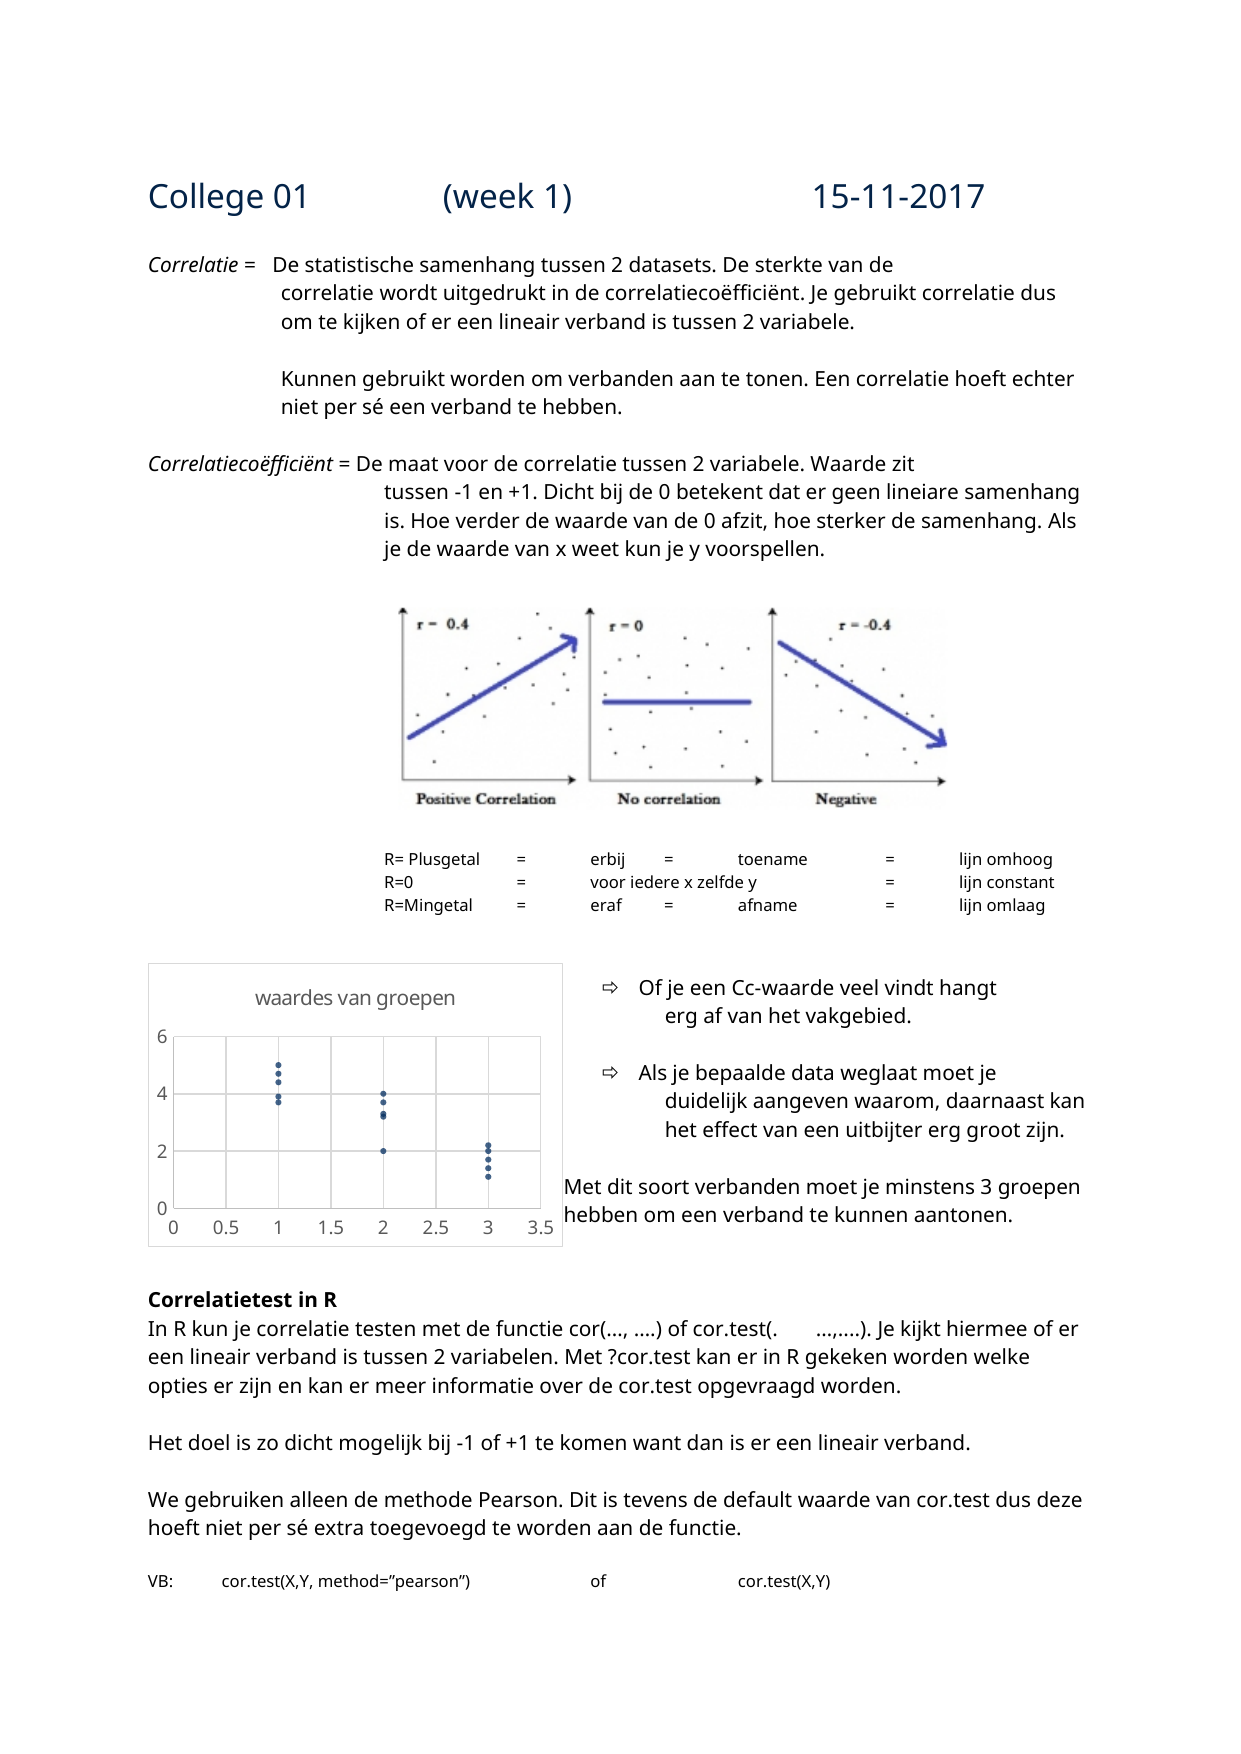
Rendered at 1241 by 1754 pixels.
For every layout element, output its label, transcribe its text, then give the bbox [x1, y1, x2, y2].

text R=Mingetal = eraf = afname = lijn omlaag [384, 893, 1093, 916]
text Correlatie = De statistische samenhang tussen 2 datasets. De sterkte van de [148, 250, 1093, 278]
text Correlatietest in R [148, 1286, 1093, 1314]
text Het doel is zo dicht mogelijk bij -1 of +1 te komen want dan is er een lineair verband. [148, 1428, 1093, 1456]
text We gebruiken alleen de methode Pearson. Dit is tevens de default waarde van cor.test dus deze hoeft niet per sé extra toegevoegd te worden aan de functie. [148, 1485, 1093, 1542]
text correlatie wordt uitgedrukt in de correlatiecoëfficiënt. Je gebruikt correlatie dus om te kijken of er een lineair verband is tussen 2 variabele. [281, 278, 1093, 335]
text VB: cor.test(X,Y, method=”pearson”) of cor.test(X,Y) [148, 1570, 1093, 1593]
text Met dit soort verbanden moet je minstens 3 groepen hebben om een verband te kunnen aantonen. [563, 1172, 1093, 1229]
subtitle College 01 (week 1) 15-11-2017 [148, 173, 1093, 218]
text Kunnen gebruikt worden om verbanden aan te tonen. Een correlatie hoeft echter niet per sé een verband te hebben. [281, 364, 1093, 421]
text erg af van het vakgebied. [664, 1001, 1093, 1030]
text R= Plusgetal = erbij = toename = lijn omhoog [384, 848, 1093, 871]
text duidelijk aangeven waarom, daarnaast kan het effect van een uitbijter erg groot zijn. [664, 1087, 1093, 1143]
text R=0 = voor iedere x zelfde y = lijn constant [384, 871, 1093, 893]
picture [383, 591, 966, 820]
list Als je bepaalde data weglaat moet je [563, 1058, 1093, 1087]
text Correlatiecoëfficiënt = De maat voor de correlatie tussen 2 variabele. Waarde zit [148, 449, 1093, 477]
text In R kun je correlatie testen met de functie cor(…, ….) of cor.test(. …,....). Je kijkt hiermee of er een lineair verband is tussen 2 variabelen. Met ?cor.test kan er in R gekeken worden welke opties er zijn en kan er meer informatie over de cor.test opgevraagd worden. [148, 1314, 1093, 1399]
text tussen -1 en +1. Dicht bij de 0 betekent dat er geen lineiare samenhang is. Hoe verder de waarde van de 0 afzit, hoe sterker de samenhang. Als je de waarde van x weet kun je y voorspellen. [384, 477, 1093, 563]
list Of je een Cc-waarde veel vindt hangt [563, 973, 1093, 1001]
